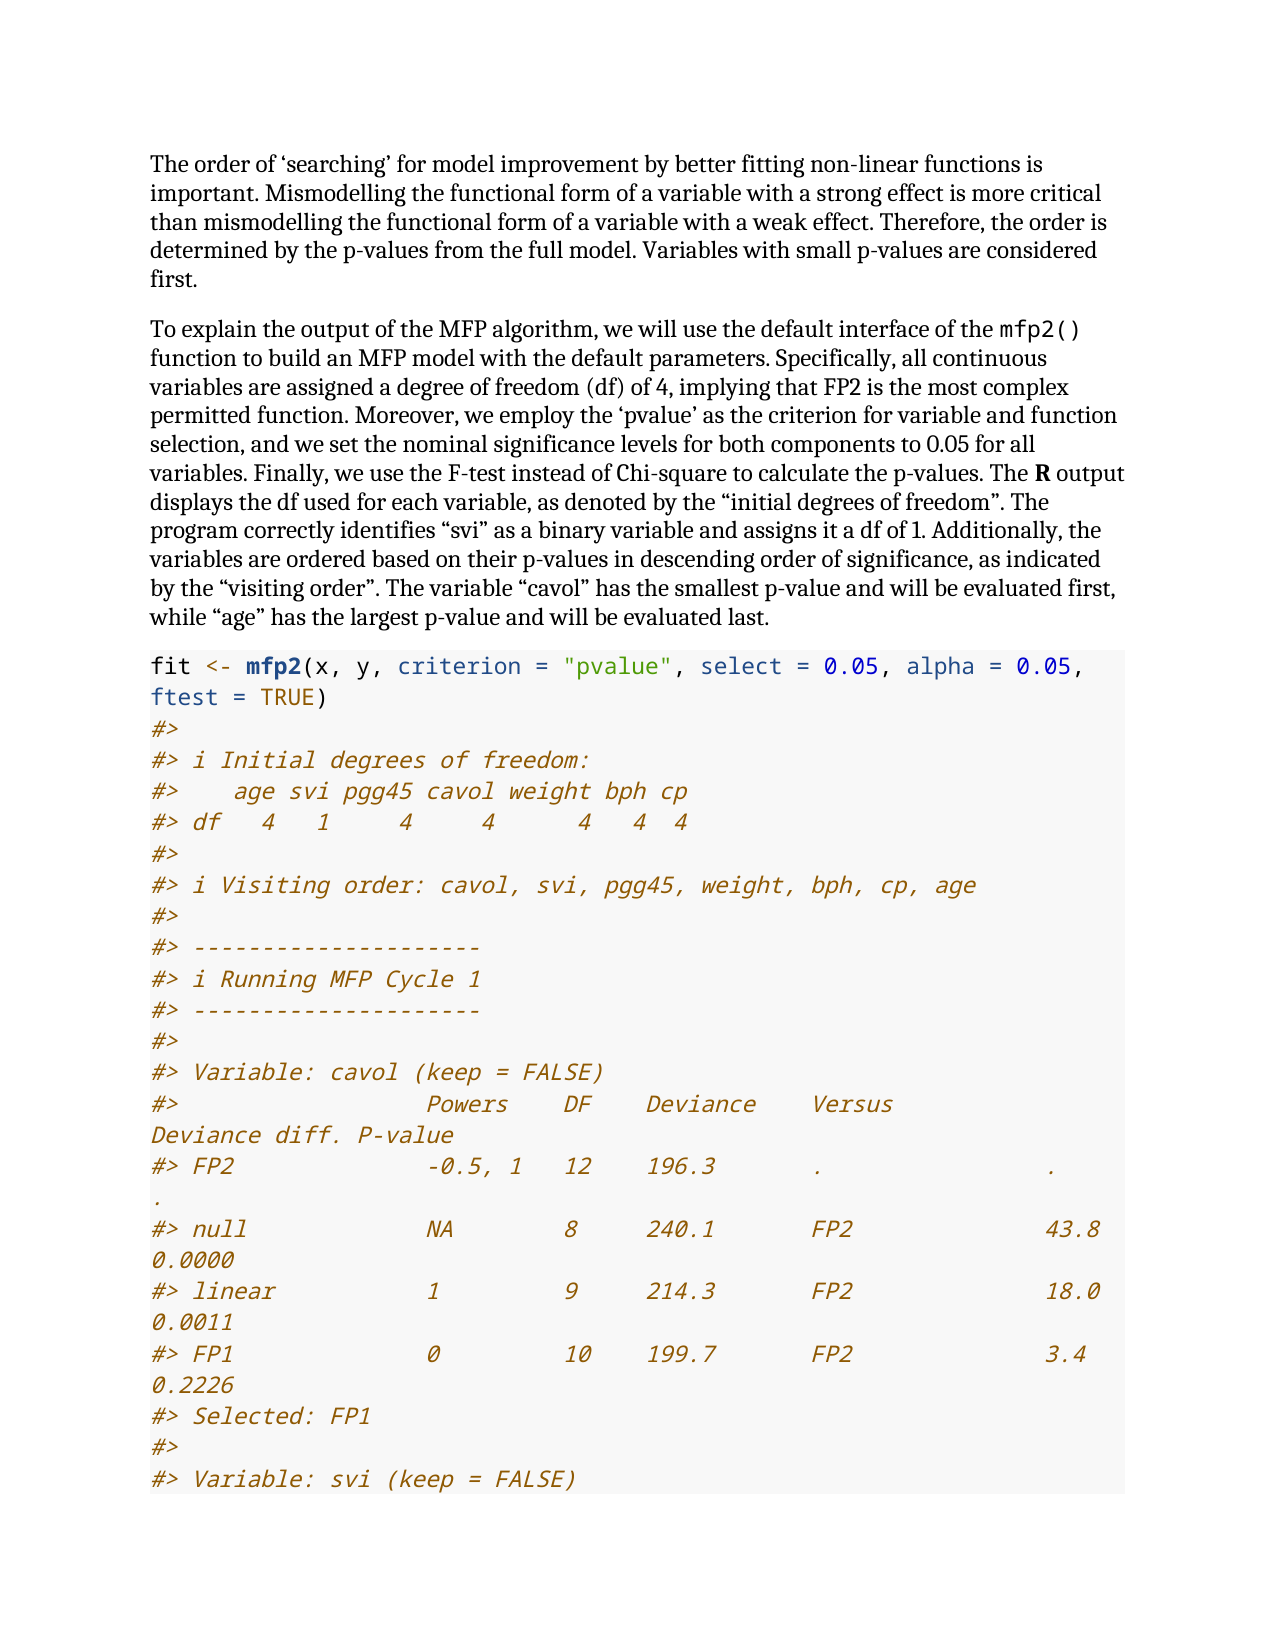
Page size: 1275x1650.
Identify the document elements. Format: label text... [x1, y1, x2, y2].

text To explain the output of the MFP algorithm, we will use the default interface of the mfp2() function to build an MFP model with the default parameters. Specifically, all continuous variables are assigned a degree of freedom (df) of 4, implying that FP2 is the most complex permitted function. Moreover, we employ the ‘pvalue’ as the criterion for variable and function selection, and we set the nominal significance levels for both components to 0.05 for all variables. Finally, we use the F-test instead of Chi-square to calculate the p-values. The R output displays the df used for each variable, as denoted by the “initial degrees of freedom”. The program correctly identifies “svi” as a binary variable and assigns it a df of 1. Additionally, the variables are ordered based on their p-values in descending order of significance, as indicated by the “visiting order”. The variable “cavol” has the smallest p-value and will be evaluated first, while “age” has the largest p-value and will be evaluated last. [150, 312, 1125, 631]
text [150, 650, 1125, 1494]
text The order of ‘searching’ for model improvement by better fitting non-linear functions is important. Mismodelling the functional form of a variable with a strong effect is more critical than mismodelling the functional form of a variable with a weak effect. Therefore, the order is determined by the p-values from the full model. Variables with small p-values are considered first. [150, 150, 1125, 294]
